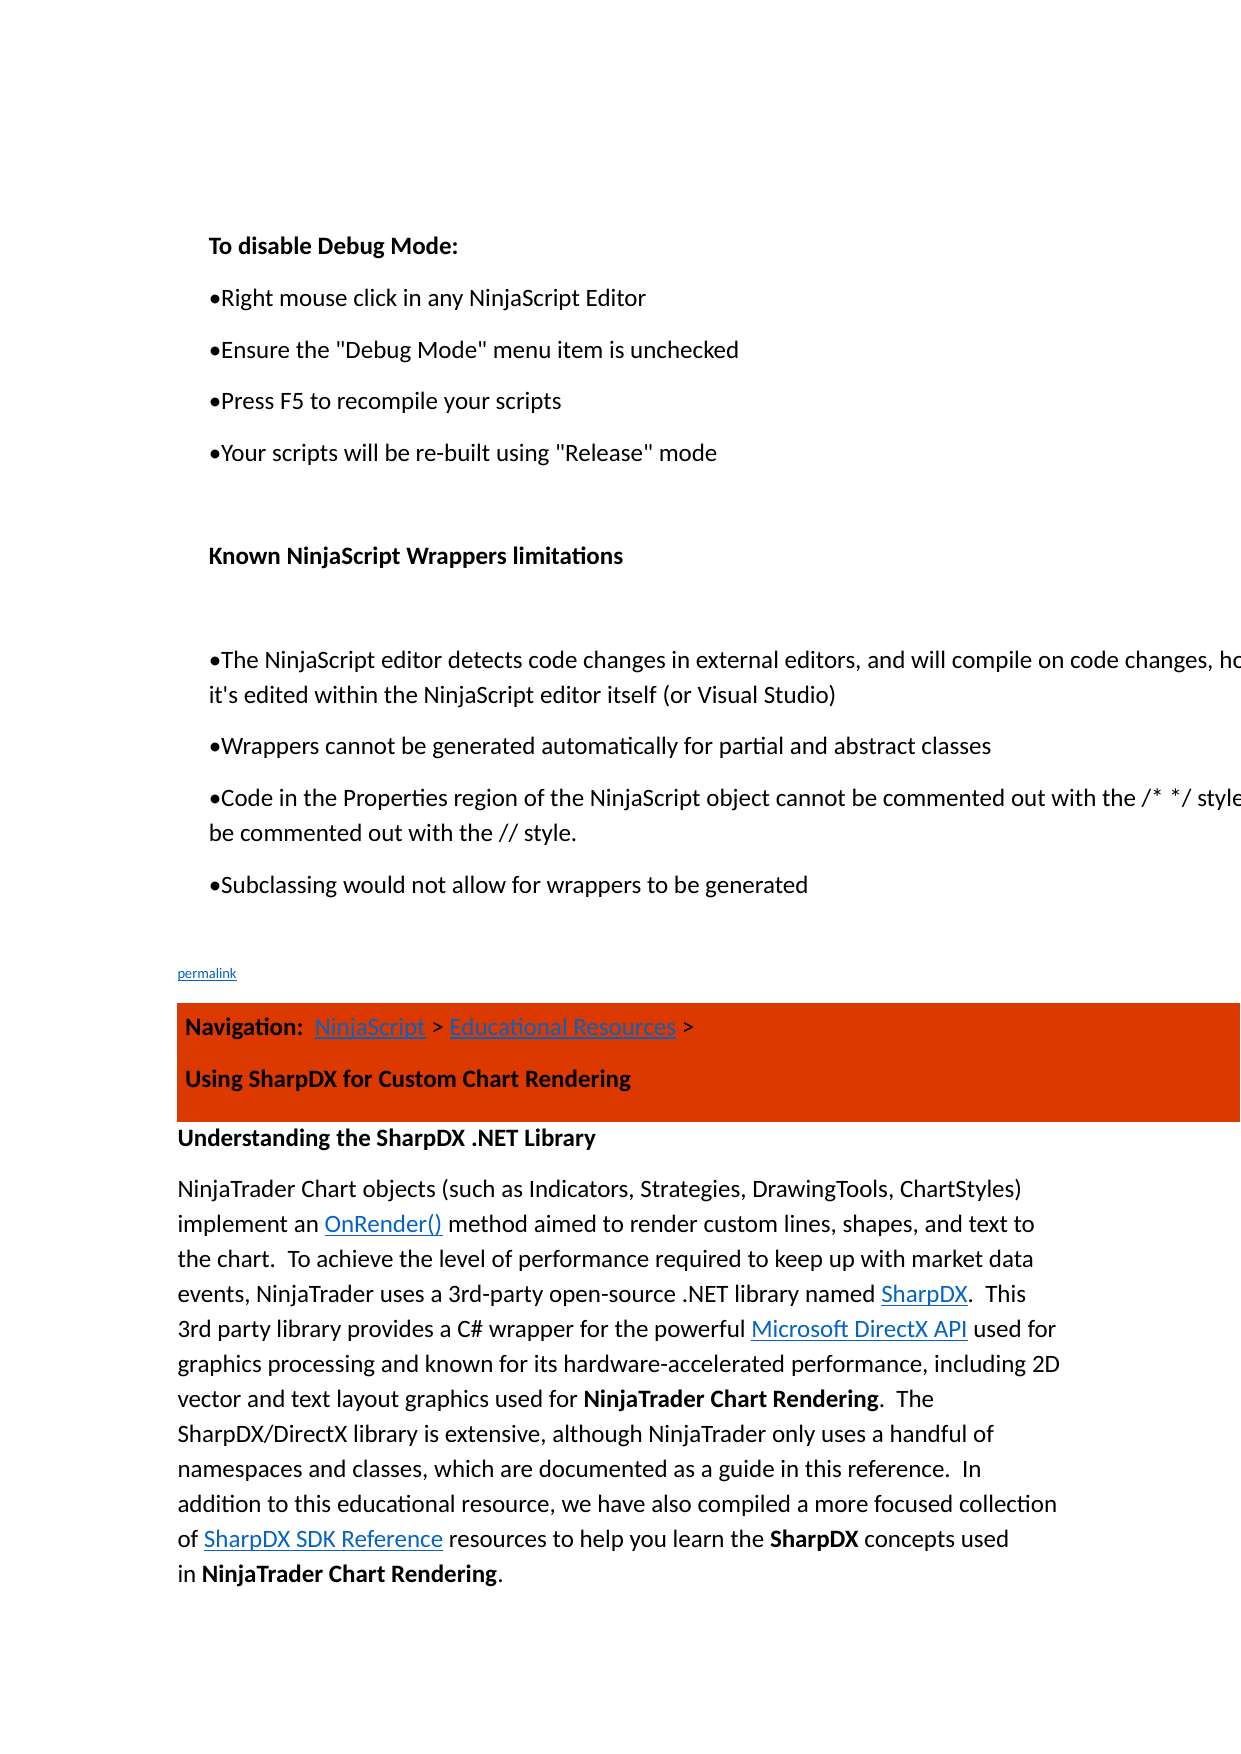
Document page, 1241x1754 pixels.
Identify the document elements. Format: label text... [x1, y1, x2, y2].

text permalink [177, 952, 1063, 982]
text NinjaTrader Chart objects (such as Indicators, Strategies, DrawingTools, ChartStyles) implement an OnRender() method aimed to render custom lines, shapes, and text to the chart. To achieve the level of performance required to keep up with market data events, NinjaTrader uses a 3rd-party open-source .NET library named SharpDX. This 3rd party library provides a C# wrapper for the powerful Microsoft DirectX API used for graphics processing and known for its hardware-accelerated performance, including 2D vector and text layout graphics used for NinjaTrader Chart Rendering. The SharpDX/DirectX library is extensive, although NinjaTrader only uses a handful of namespaces and classes, which are documented as a guide in this reference. In addition to this educational resource, we have also compiled a more focused collection of SharpDX SDK Reference resources to help you learn the SharpDX concepts used in NinjaTrader Chart Rendering. [177, 1174, 1063, 1589]
text Understanding the SharpDX .NET Library [177, 1122, 1063, 1152]
table_header Navigation: NinjaScript > Educational Resources > Using SharpDX for Custom Chart Rendering [177, 1003, 1240, 1122]
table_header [177, 148, 1240, 952]
